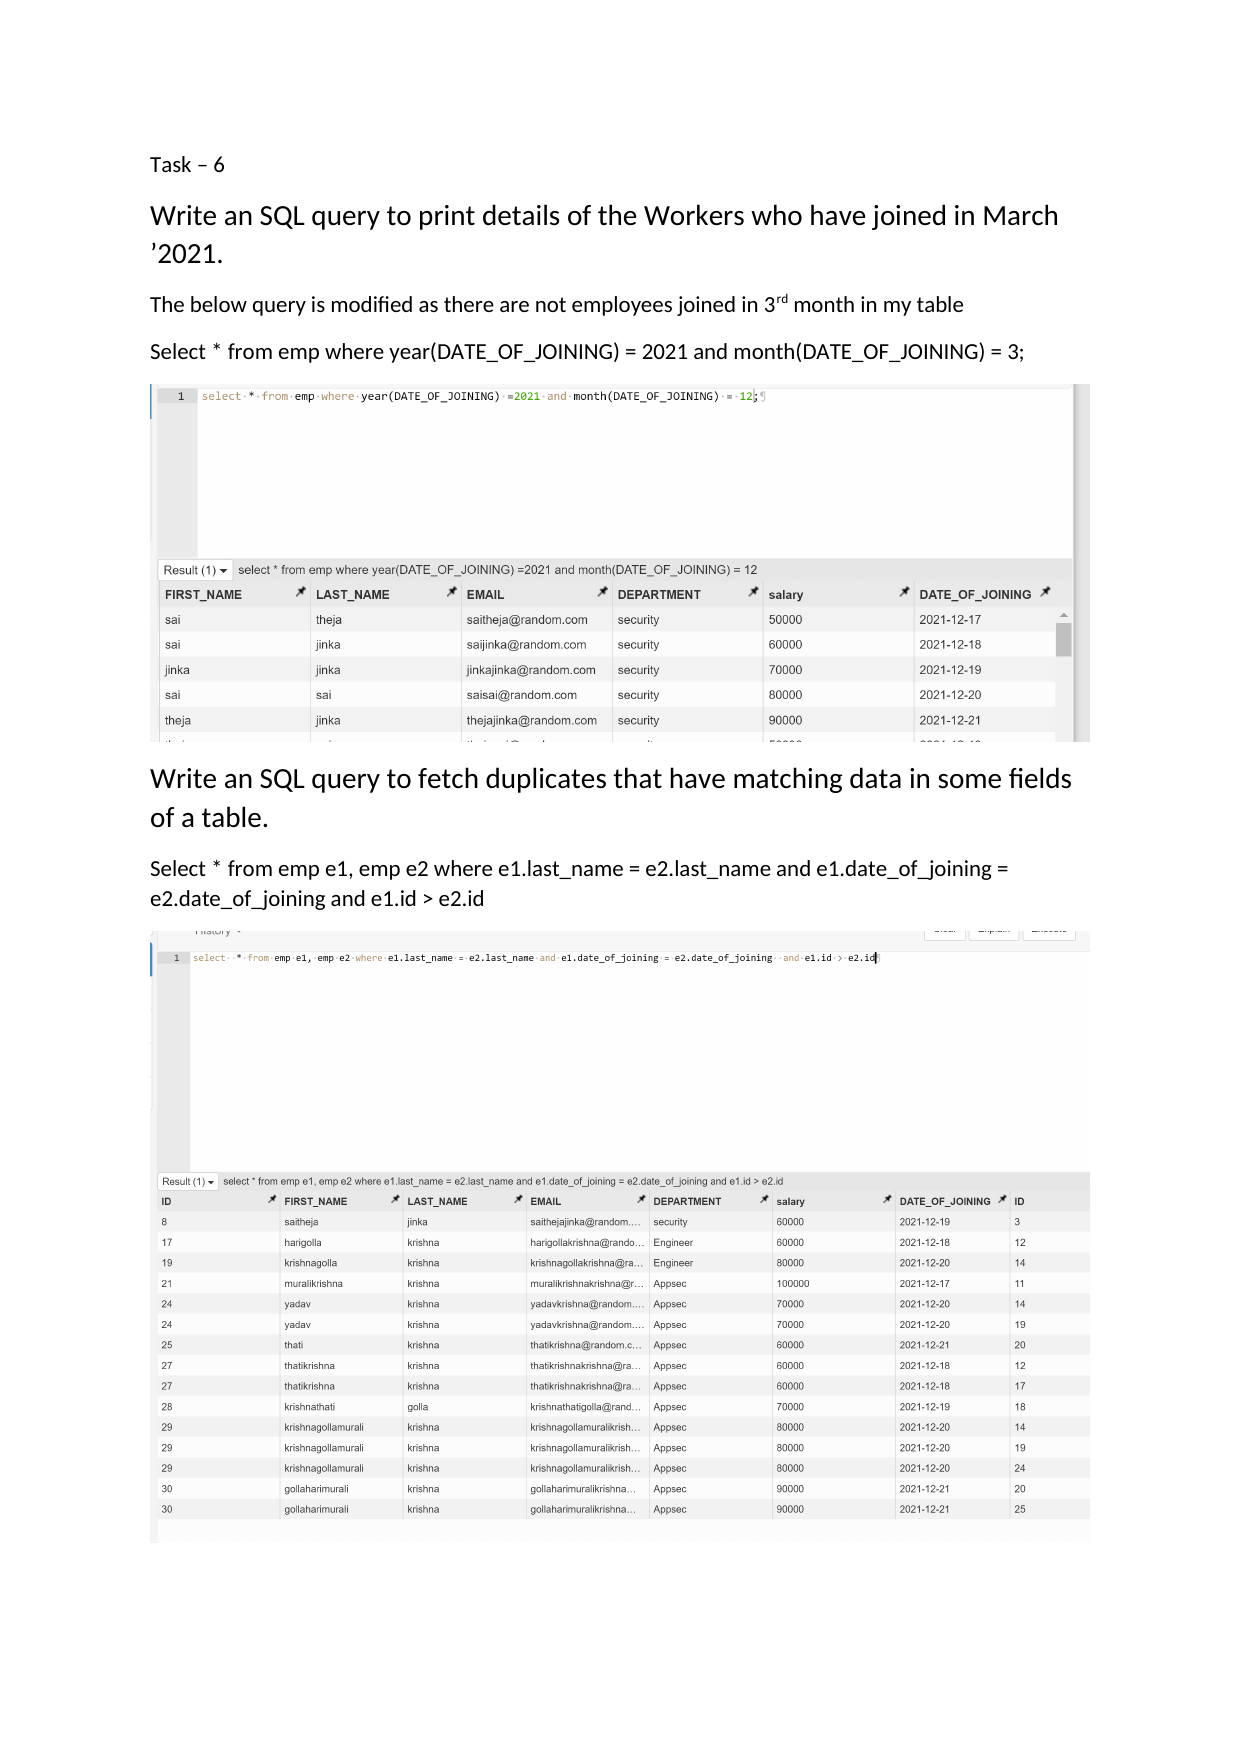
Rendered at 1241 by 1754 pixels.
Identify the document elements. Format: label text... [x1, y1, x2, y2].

picture [150, 931, 1091, 1543]
picture [150, 384, 1091, 742]
text Select * from emp e1, emp e2 where e1.last_name = e2.last_name and e1.date_of_joining = e2.date_of_joining and e1.id > e2.id [150, 854, 1090, 912]
text Select * from emp where year(DATE_OF_JOINING) = 2021 and month(DATE_OF_JOINING) = 3; [150, 337, 1090, 365]
text Write an SQL query to print details of the Workers who have joined in March ’2021. [150, 197, 1090, 271]
text Task – 6 [150, 150, 1090, 178]
text Write an SQL query to fetch duplicates that have matching data in some fields of a table. [150, 761, 1090, 834]
text The below query is modified as there are not employees joined in 3rd month in my table [150, 290, 1090, 318]
